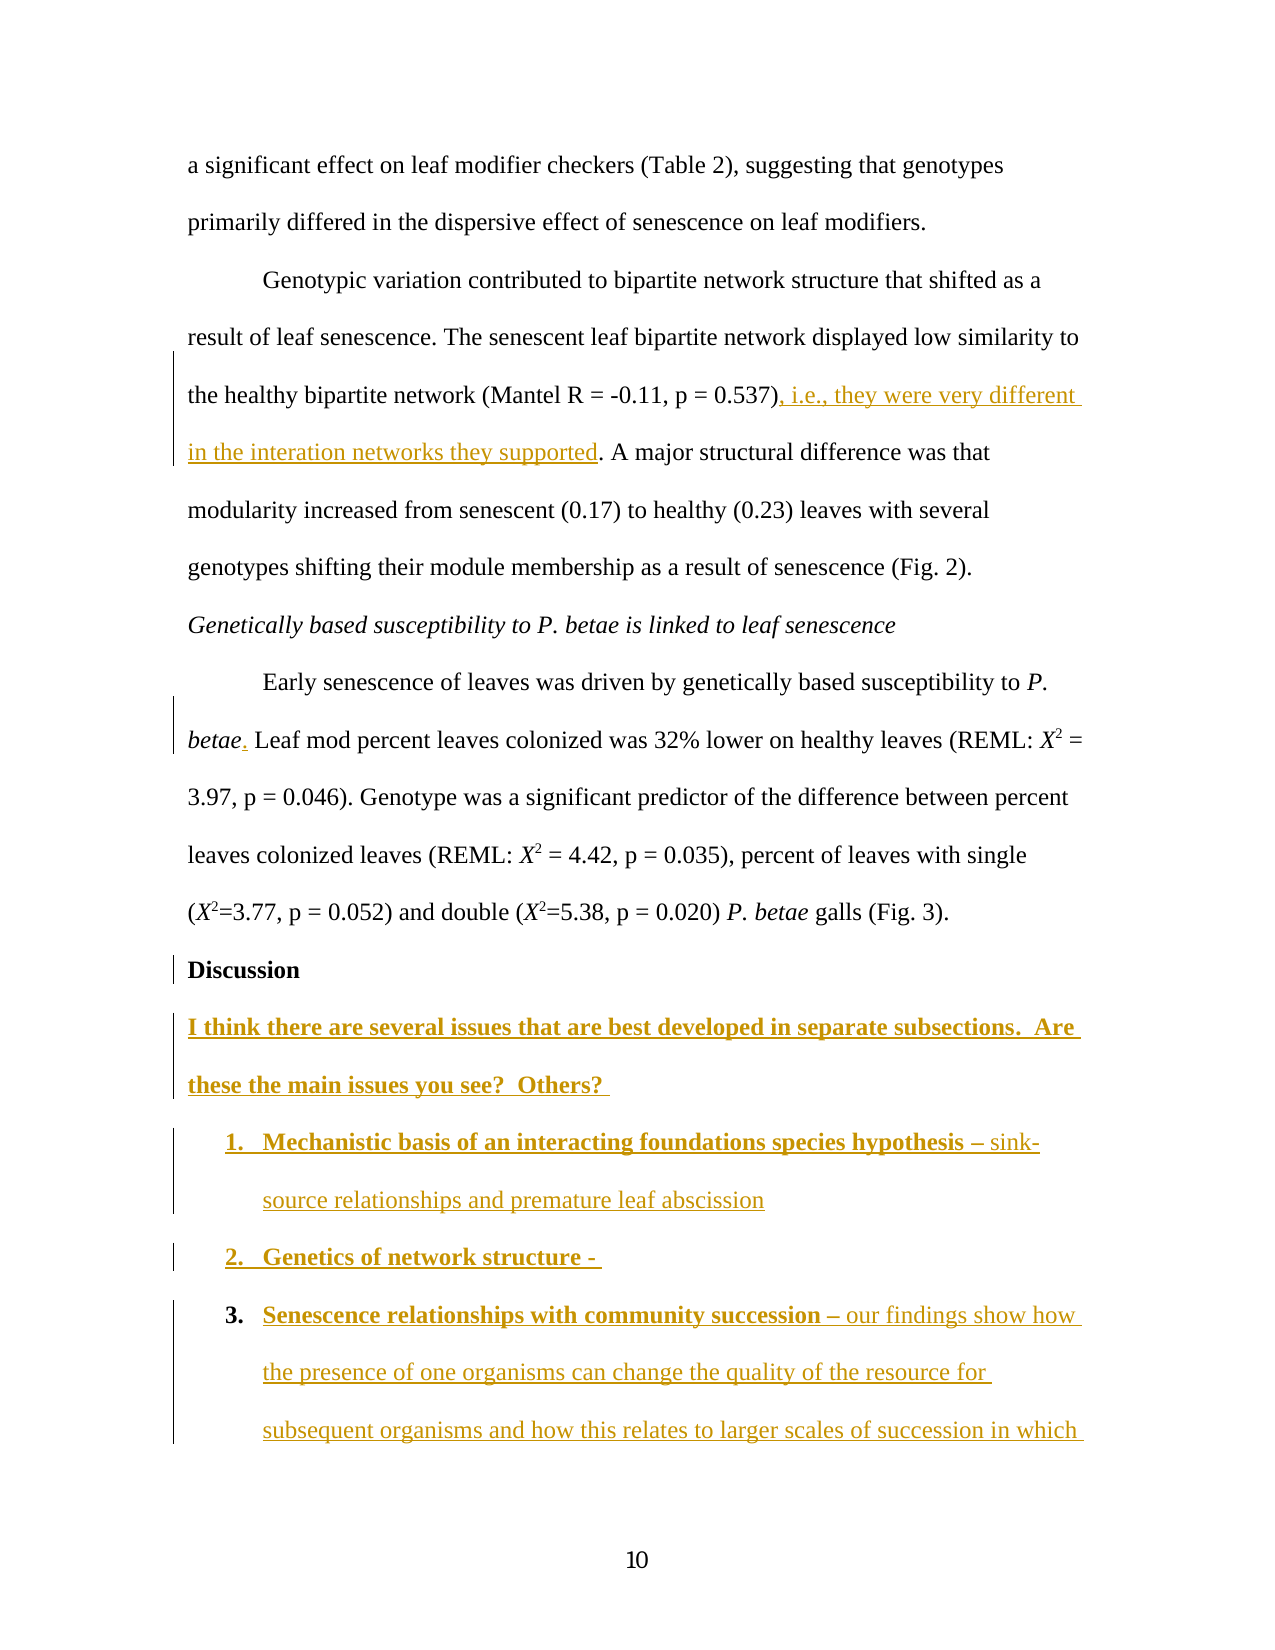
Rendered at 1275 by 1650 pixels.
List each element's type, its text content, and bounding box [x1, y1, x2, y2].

text Early senescence of leaves was driven by genetically based susceptibility to P. betae Leaf mod percent leaves colonized was 32% lower on healthy leaves (REML: X2 = 3.97, p = 0.046). Genotype was a significant predictor of the difference between percent leaves colonized leaves (REML: X2 = 4.42, p = 0.035), percent of leaves with single (X2=3.77, p = 0.052) and double (X2=5.38, p = 0.020) P. betae galls (Fig. 3). [187, 667, 1087, 926]
list Discussion [187, 955, 1087, 984]
text Genetically based susceptibility to P. betae is linked to leaf senescence [187, 610, 1087, 639]
text Genotypic variation contributed to bipartite network structure that shifted as a result of leaf senescence. The senescent leaf bipartite network displayed low similarity to the healthy bipartite network (Mantel R = -0.11, p = 0.537). A major structural difference was that modularity increased from senescent (0.17) to healthy (0.23) leaves with several genotypes shifting their module membership as a result of senescence (Fig. 2). [187, 265, 1087, 581]
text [187, 150, 1087, 236]
